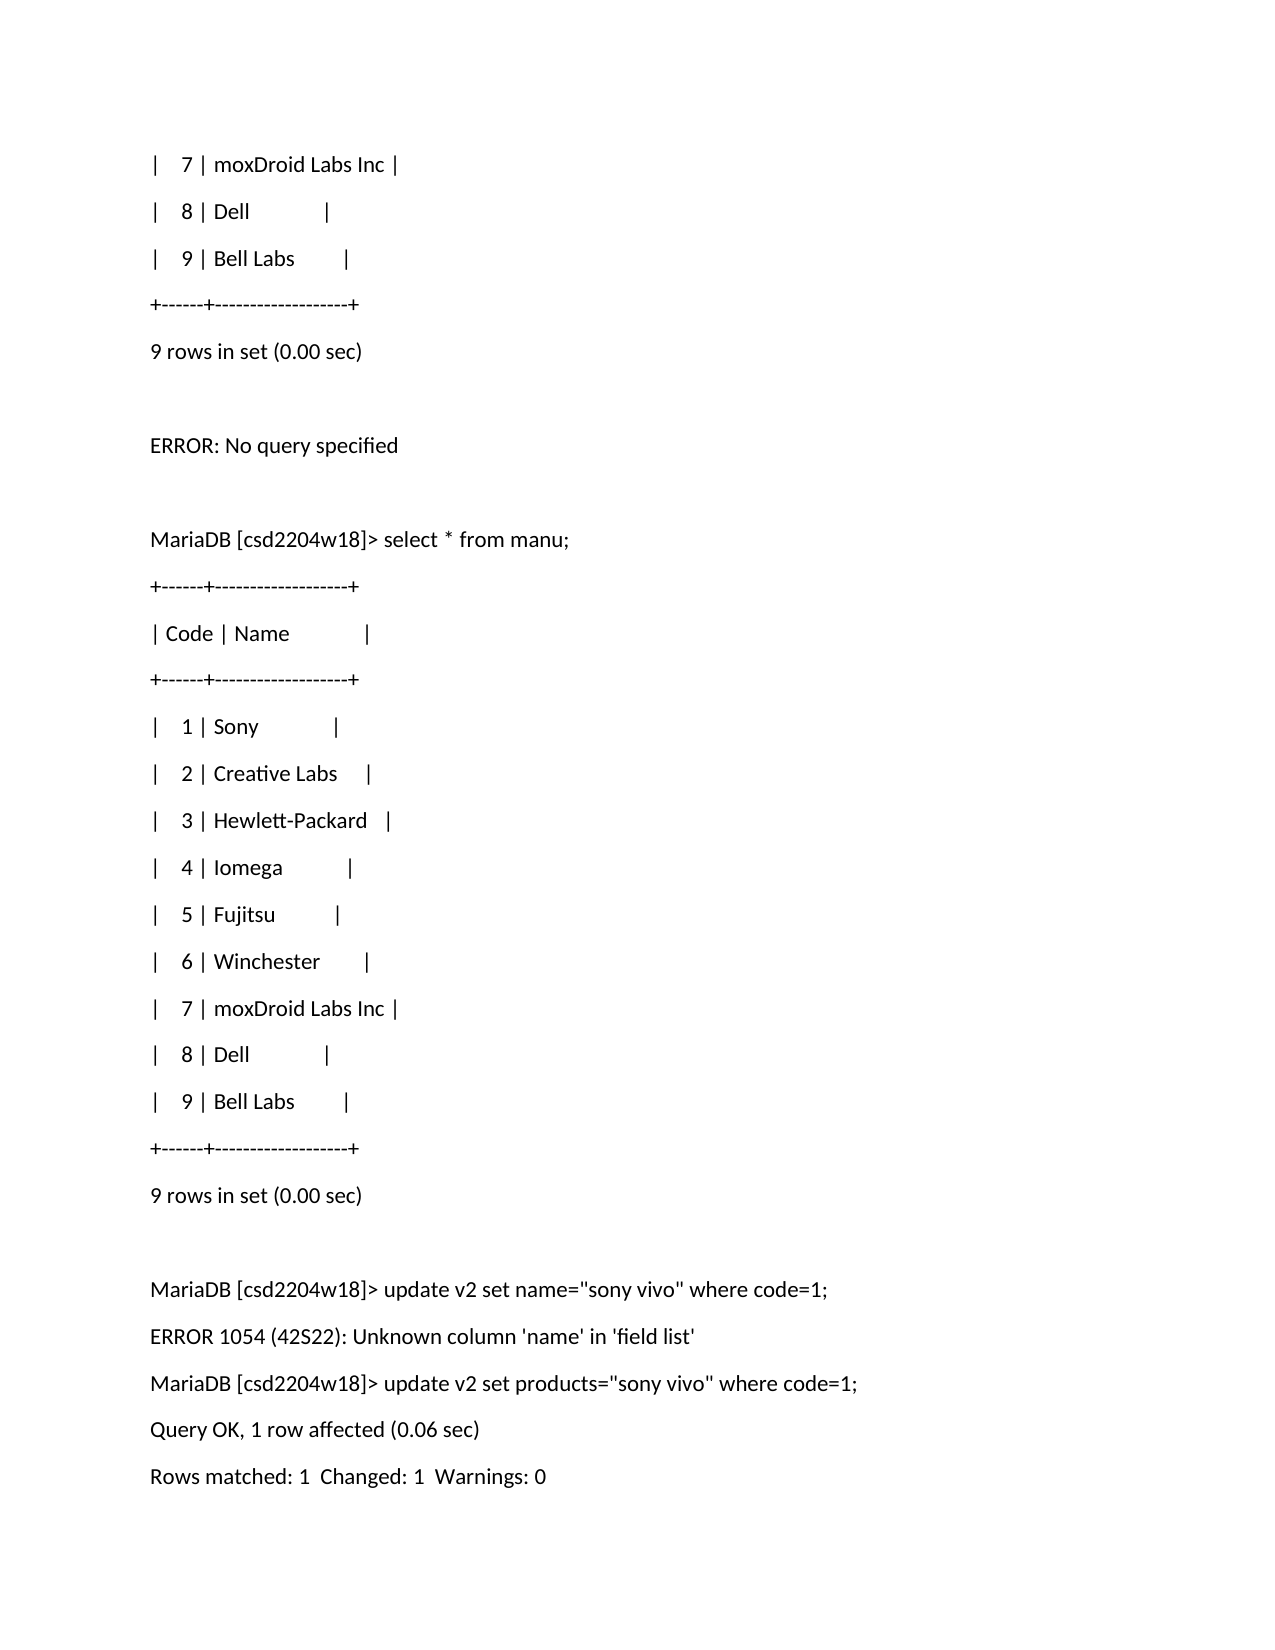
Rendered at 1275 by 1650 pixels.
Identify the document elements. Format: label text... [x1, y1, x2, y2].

text +------+-------------------+ [150, 1134, 1125, 1162]
text | 6 | Winchester | [150, 947, 1125, 975]
text ERROR 1054 (42S22): Unknown column 'name' in 'field list' [150, 1322, 1125, 1350]
text Rows matched: 1 Changed: 1 Warnings: 0 [150, 1462, 1125, 1491]
text | 8 | Dell | [150, 1041, 1125, 1069]
text | 4 | Iomega | [150, 853, 1125, 881]
text MariaDB [csd2204w18]> update v2 set products="sony vivo" where code=1; [150, 1369, 1125, 1397]
text | 9 | Bell Labs | [150, 244, 1125, 272]
text Query OK, 1 row affected (0.06 sec) [150, 1416, 1125, 1444]
text | 5 | Fujitsu | [150, 900, 1125, 928]
text | 2 | Creative Labs | [150, 759, 1125, 787]
text | 7 | moxDroid Labs Inc | [150, 150, 1125, 178]
text 9 rows in set (0.00 sec) [150, 1181, 1125, 1209]
text | 3 | Hewlett-Packard | [150, 806, 1125, 834]
text | Code | Name | [150, 619, 1125, 647]
text | 7 | moxDroid Labs Inc | [150, 994, 1125, 1022]
text MariaDB [csd2204w18]> update v2 set name="sony vivo" where code=1; [150, 1275, 1125, 1303]
text +------+-------------------+ [150, 291, 1125, 319]
text MariaDB [csd2204w18]> select * from manu; [150, 525, 1125, 553]
text +------+-------------------+ [150, 666, 1125, 694]
text +------+-------------------+ [150, 572, 1125, 600]
text | 9 | Bell Labs | [150, 1087, 1125, 1116]
text | 8 | Dell | [150, 197, 1125, 225]
text | 1 | Sony | [150, 712, 1125, 741]
text 9 rows in set (0.00 sec) [150, 337, 1125, 366]
text ERROR: No query specified [150, 431, 1125, 459]
